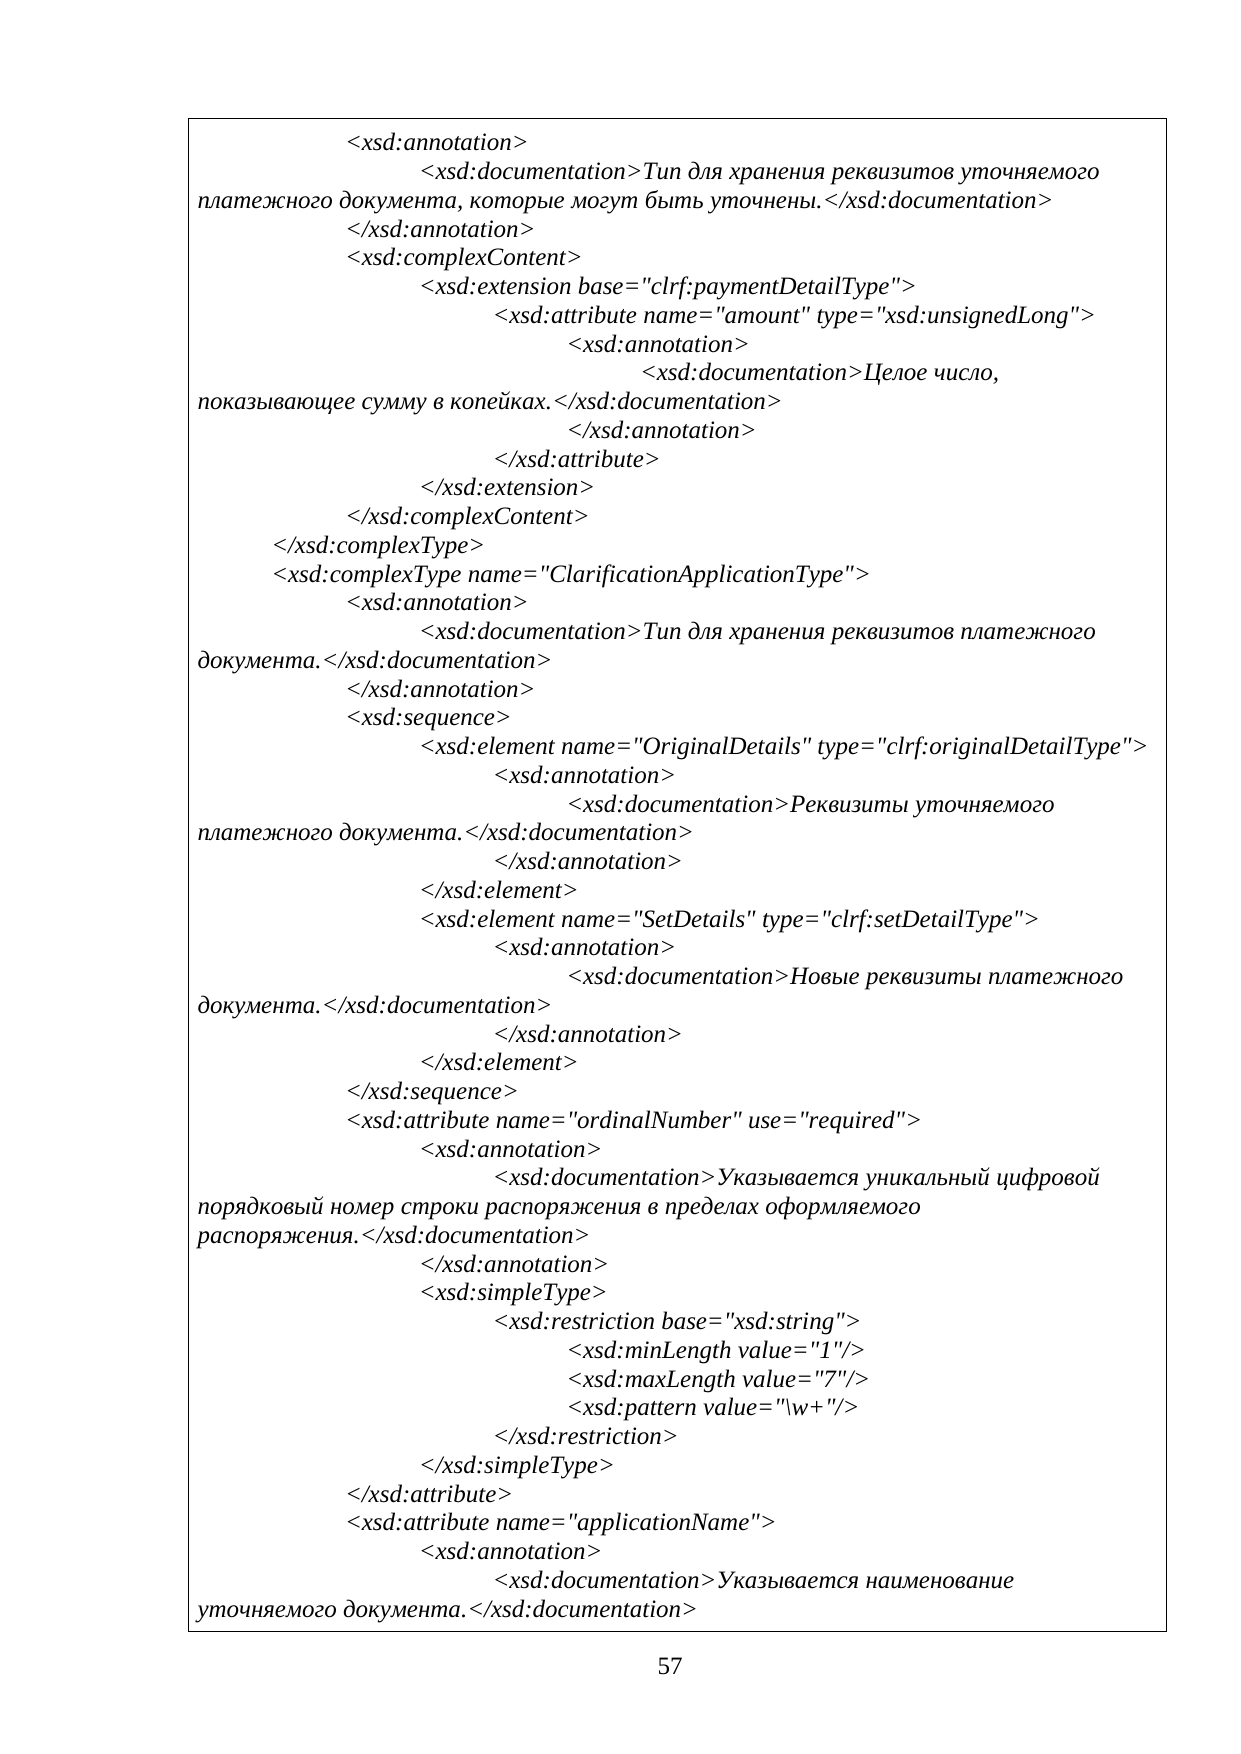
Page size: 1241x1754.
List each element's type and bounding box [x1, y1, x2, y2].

table_header [189, 119, 1166, 1631]
